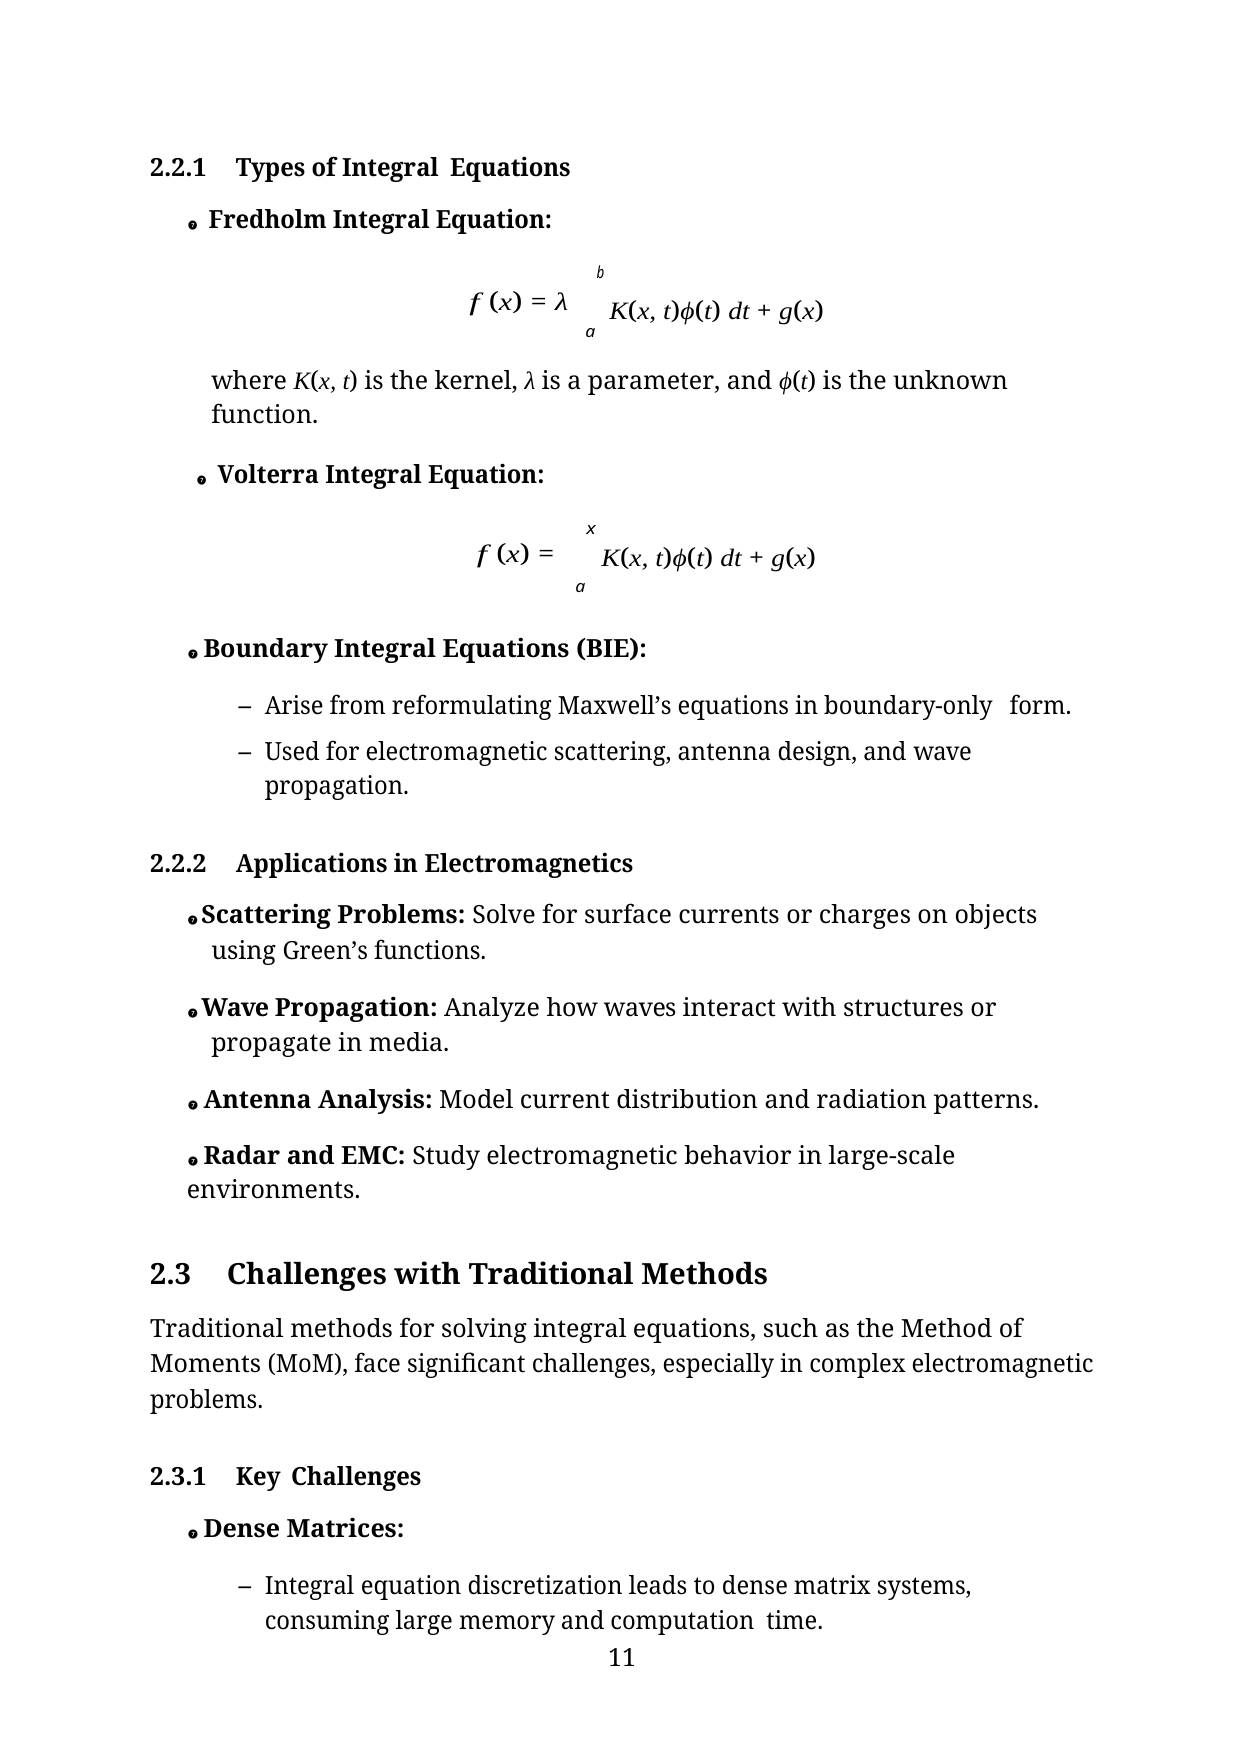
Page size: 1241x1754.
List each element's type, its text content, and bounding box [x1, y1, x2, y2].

text ❼ Radar and EMC: Study electromagnetic behavior in large-scale environments. [187, 1138, 1103, 1206]
text ❼ Wave Propagation: Analyze how waves interact with structures or propagate in media. [186, 989, 1103, 1059]
text Traditional methods for solving integral equations, such as the Method of Moments (MoM), face significant challenges, especially in complex electromagnetic problems. [150, 1310, 1103, 1416]
text a [575, 575, 1103, 598]
subtitle Types of Integral Equations [150, 150, 1103, 184]
list Arise from reformulating Maxwell’s equations in boundary-only form. [238, 687, 1103, 721]
text ❼ Dense Matrices: [187, 1511, 1103, 1545]
text b [137, 261, 604, 284]
list Used for electromagnetic scattering, antenna design, and wave propagation. [238, 733, 1103, 802]
text x [586, 516, 1103, 539]
text f (x) = [137, 535, 554, 569]
text a [137, 319, 595, 342]
text ❼ Boundary Integral Equations (BIE): [187, 631, 1103, 665]
subtitle Challenges with Traditional Methods [150, 1254, 1103, 1293]
subtitle Applications in Electromagnetics [150, 845, 1103, 879]
list Integral equation discretization leads to dense matrix systems, consuming large memory and computation time. [238, 1567, 1091, 1637]
text ❼ Fredholm Integral Equation: [187, 202, 1103, 236]
subtitle Key Challenges [150, 1459, 1103, 1493]
text where K(x, t) is the kernel, λ is a parameter, and ϕ(t) is the unknown function. [211, 363, 1103, 431]
text ❼ Antenna Analysis: Model current distribution and radiation patterns. [187, 1081, 1103, 1115]
text K(x, t)ϕ(t) dt + g(x) [609, 292, 1103, 326]
text f (x) = λ [137, 284, 568, 318]
text ❼ Volterra Integral Equation: [137, 456, 545, 491]
text ❼ Scattering Problems: Solve for surface currents or charges on objects using Green’s functions. [186, 897, 1103, 967]
text K(x, t)ϕ(t) dt + g(x) [601, 539, 1103, 573]
